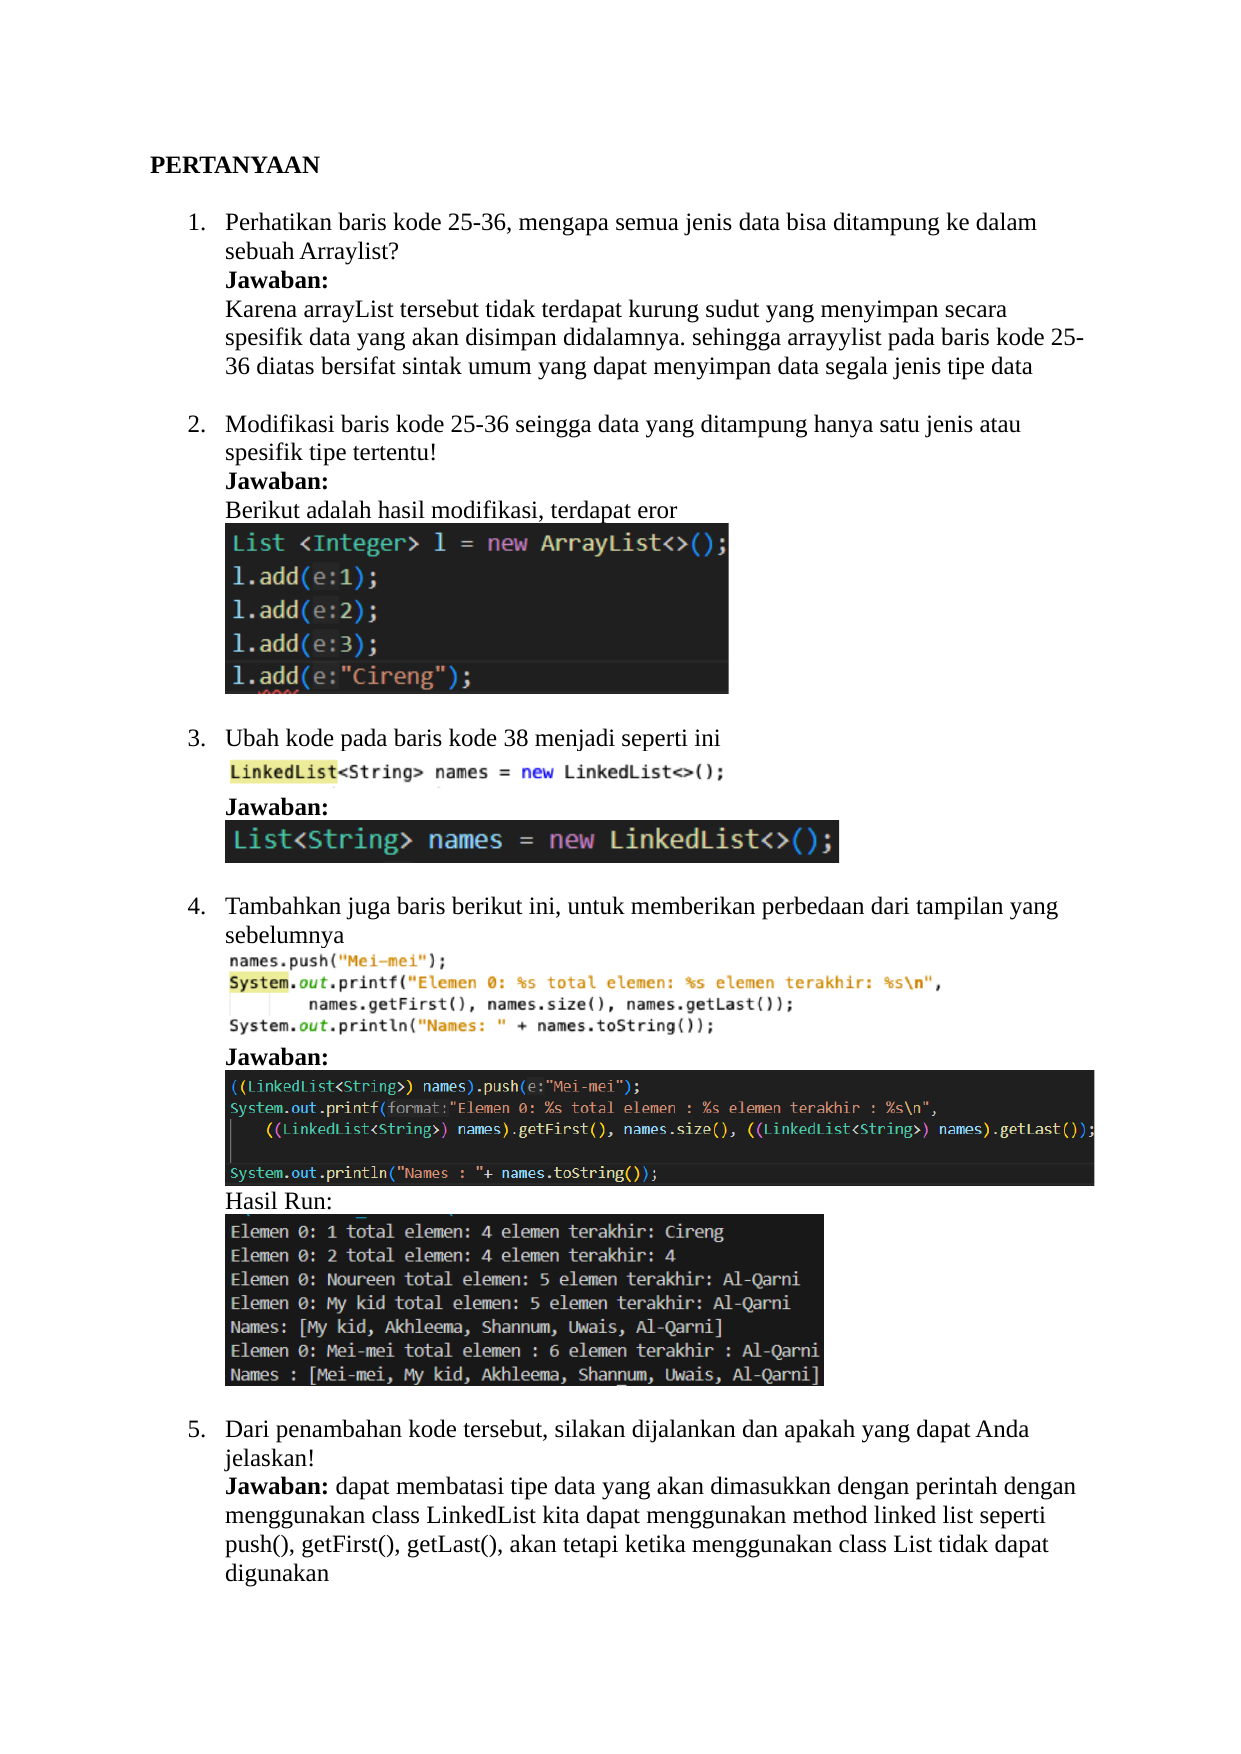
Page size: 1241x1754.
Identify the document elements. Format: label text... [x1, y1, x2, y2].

list Jawaban: [225, 1042, 1090, 1070]
list Karena arrayList tersebut tidak terdapat kurung sudut yang menyimpan secara spesifik data yang akan disimpan didalamnya. sehingga arrayylist pada baris kode 25-36 diatas bersifat sintak umum yang dapat menyimpan data segala jenis tipe data [225, 294, 1090, 380]
picture [225, 948, 943, 1042]
picture [225, 523, 729, 694]
list Jawaban: [225, 466, 1090, 495]
list Tambahkan juga baris berikut ini, untuk memberikan perbedaan dari tampilan yang sebelumnya [187, 891, 1090, 949]
picture [225, 820, 840, 863]
list Modifikasi baris kode 25-36 seingga data yang ditampung hanya satu jenis atau spesifik tipe tertentu! [187, 409, 1090, 466]
picture [225, 1070, 1095, 1186]
picture [225, 1214, 824, 1386]
list Perhatikan baris kode 25-36, mengapa semua jenis data bisa ditampung ke dalam sebuah Arraylist? [187, 207, 1090, 265]
list Ubah kode pada baris kode 38 menjadi seperti ini [187, 723, 1090, 751]
list Dari penambahan kode tersebut, silakan dijalankan dan apakah yang dapat Anda jelaskan! [187, 1414, 1090, 1471]
text PERTANYAAN [150, 150, 1090, 179]
list Jawaban: [225, 265, 1090, 294]
list Hasil Run: [225, 1186, 1090, 1214]
picture [225, 751, 728, 792]
list Jawaban: dapat membatasi tipe data yang akan dimasukkan dengan perintah dengan menggunakan class LinkedList kita dapat menggunakan method linked list seperti push(), getFirst(), getLast(), akan tetapi ketika menggunakan class List tidak dapat digunakan [225, 1471, 1090, 1586]
list Berikut adalah hasil modifikasi, terdapat eror [225, 495, 1090, 524]
list Jawaban: [225, 792, 1090, 821]
